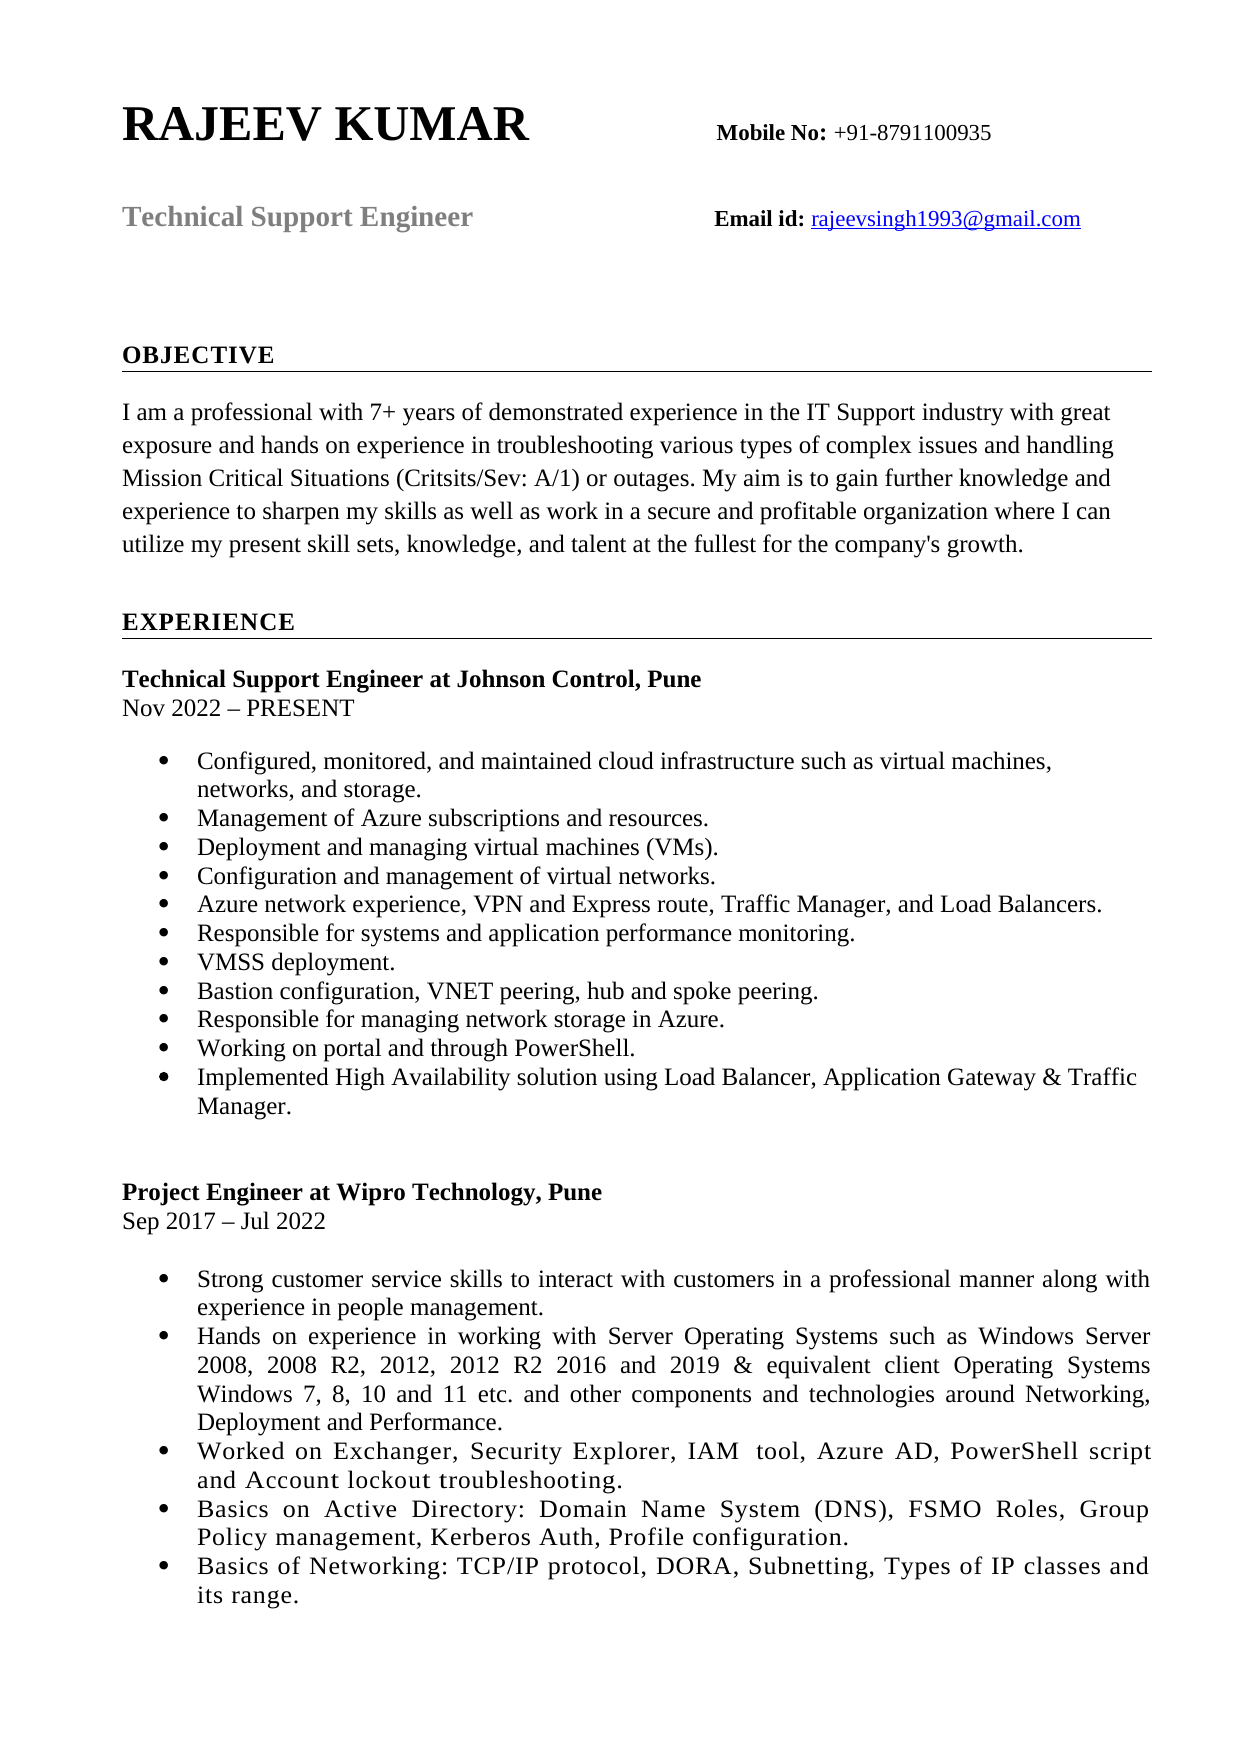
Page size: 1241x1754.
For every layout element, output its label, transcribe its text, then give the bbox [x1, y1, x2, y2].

list Responsible for managing network storage in Azure. [159, 1004, 1152, 1033]
list Azure network experience, VPN and Express route, Traffic Manager, and Load Balancers. [159, 889, 1152, 918]
list Worked on Exchanger, Security Explorer, IAM tool, Azure AD, PowerShell script and Account lockout troubleshooting. [159, 1436, 1152, 1494]
list Implemented High Availability solution using Load Balancer, Application Gateway & Traffic Manager. [159, 1062, 1152, 1119]
title Objective [122, 307, 1152, 371]
text RAJEEV KUMAR Mobile No: +91-8791100935 Technical Support Engineer Email id: rajeevsingh1993@gmail.com [122, 94, 1186, 233]
text I am a professional with 7+ years of demonstrated experience in the IT Support industry with great exposure and hands on experience in troubleshooting various types of complex issues and handling Mission Critical Situations (Critsits/Sev: A/1) or outages. My aim is to gain further knowledge and experience to sharpen my skills as well as work in a secure and profitable organization where I can utilize my present skill sets, knowledge, and talent at the fullest for the company's growth. [122, 397, 1152, 558]
text Sep 2017 – Jul 2022 [122, 1206, 1152, 1234]
list Bastion configuration, VNET peering, hub and spoke peering. [159, 976, 1152, 1004]
text Technical Support Engineer at Johnson Control, Pune [122, 664, 1152, 693]
list Responsible for systems and application performance monitoring. [159, 918, 1152, 947]
list Management of Azure subscriptions and resources. [159, 803, 1152, 832]
text Nov 2022 – PRESENT [122, 693, 1152, 746]
list Configuration and management of virtual networks. [159, 861, 1152, 889]
list Basics on Active Directory: Domain Name System (DNS), FSMO Roles, Group Policy management, Kerberos Auth, Profile configuration. [159, 1494, 1152, 1551]
list Deployment and managing virtual machines (VMs). [159, 832, 1152, 861]
list Configured, monitored, and maintained cloud infrastructure such as virtual machines, networks, and storage. [159, 746, 1152, 803]
list Basics of Networking: TCP/IP protocol, DORA, Subnetting, Types of IP classes and its range. [159, 1551, 1152, 1609]
list Hands on experience in working with Server Operating Systems such as Windows Server 2008, 2008 R2, 2012, 2012 R2 2016 and 2019 & equivalent client Operating Systems Windows 7, 8, 10 and 11 etc. and other components and technologies around Networking, Deployment and Performance. [159, 1321, 1152, 1436]
list VMSS deployment. [159, 947, 1152, 976]
title Experience [122, 607, 1152, 638]
list Strong customer service skills to interact with customers in a professional manner along with experience in people management. [159, 1264, 1152, 1321]
text Project Engineer at Wipro Technology, Pune [122, 1177, 1152, 1206]
list Working on portal and through PowerShell. [159, 1033, 1152, 1062]
